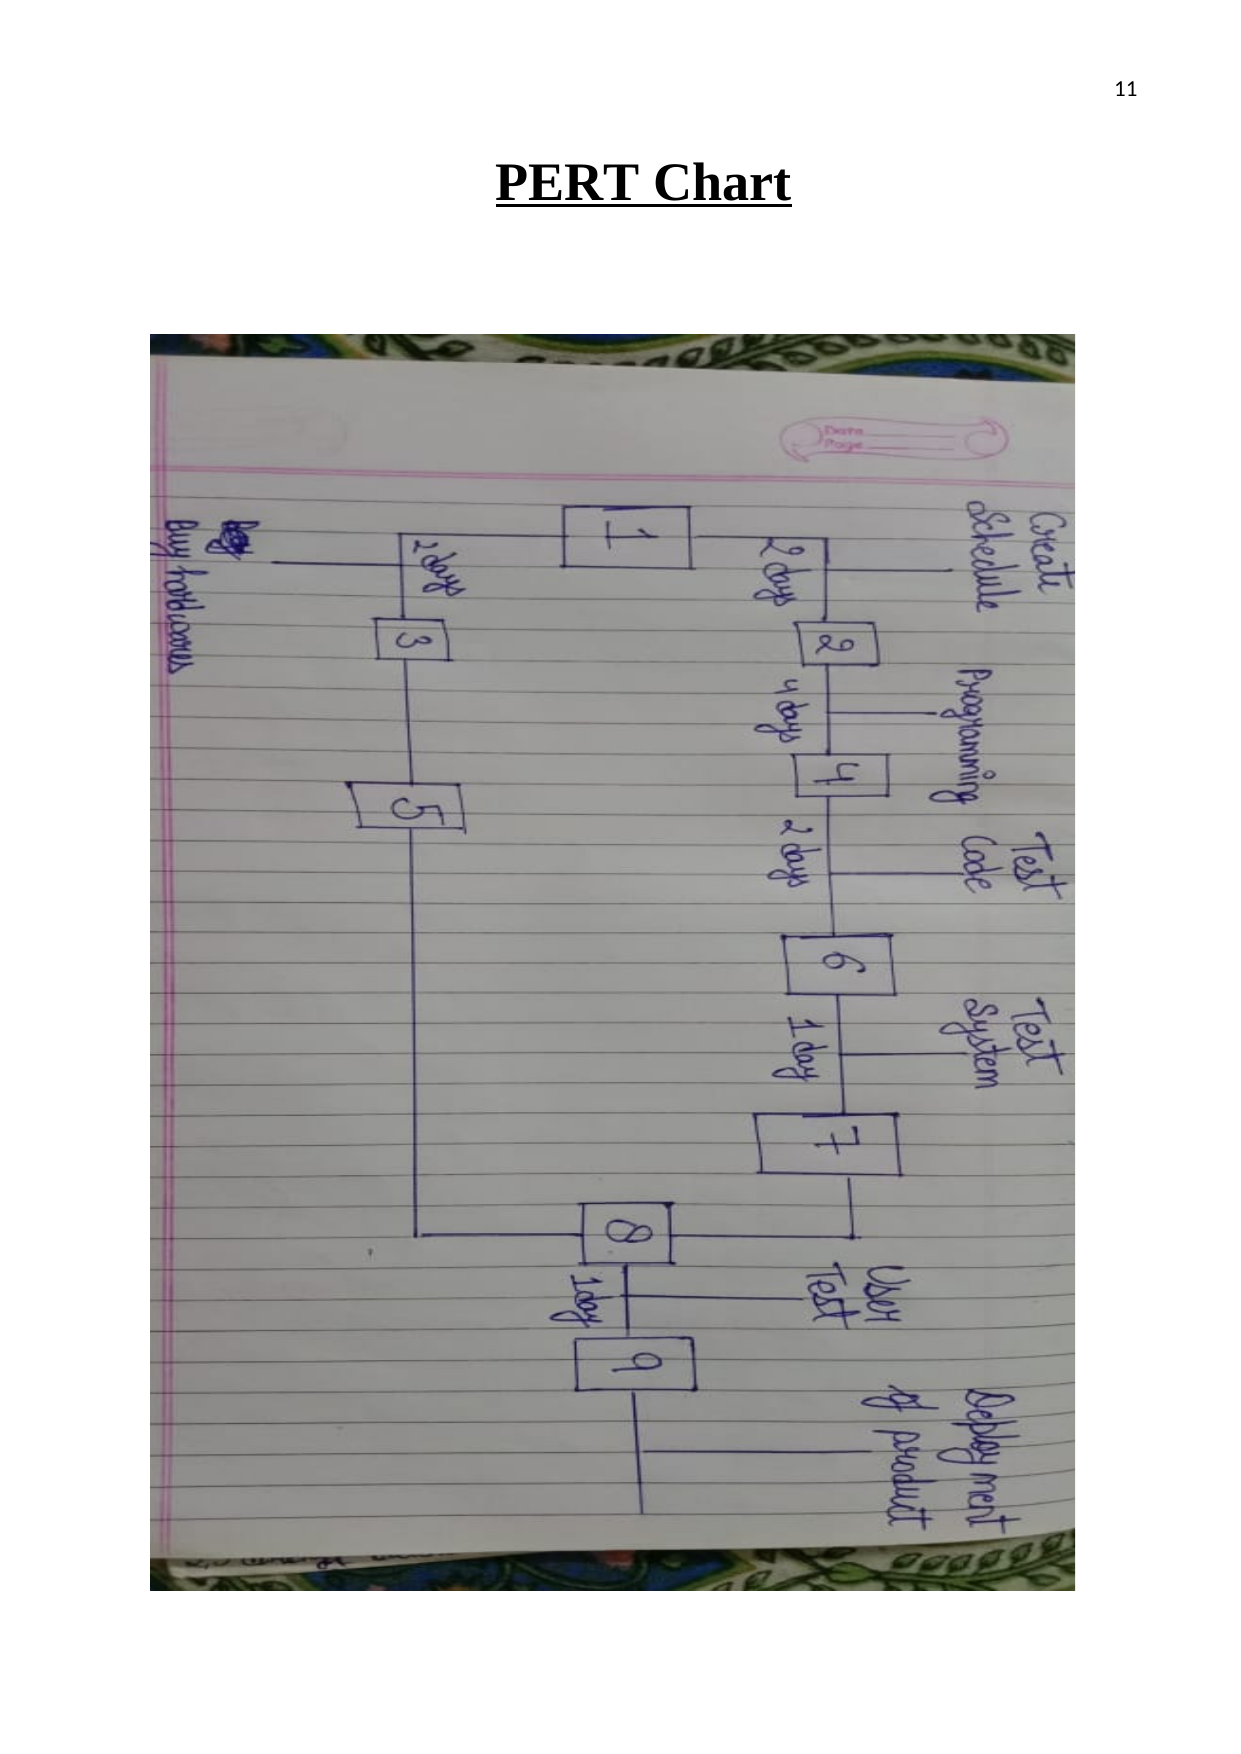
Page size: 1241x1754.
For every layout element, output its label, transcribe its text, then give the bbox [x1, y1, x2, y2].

text PERT Chart [150, 150, 1137, 212]
picture [150, 334, 1075, 1591]
